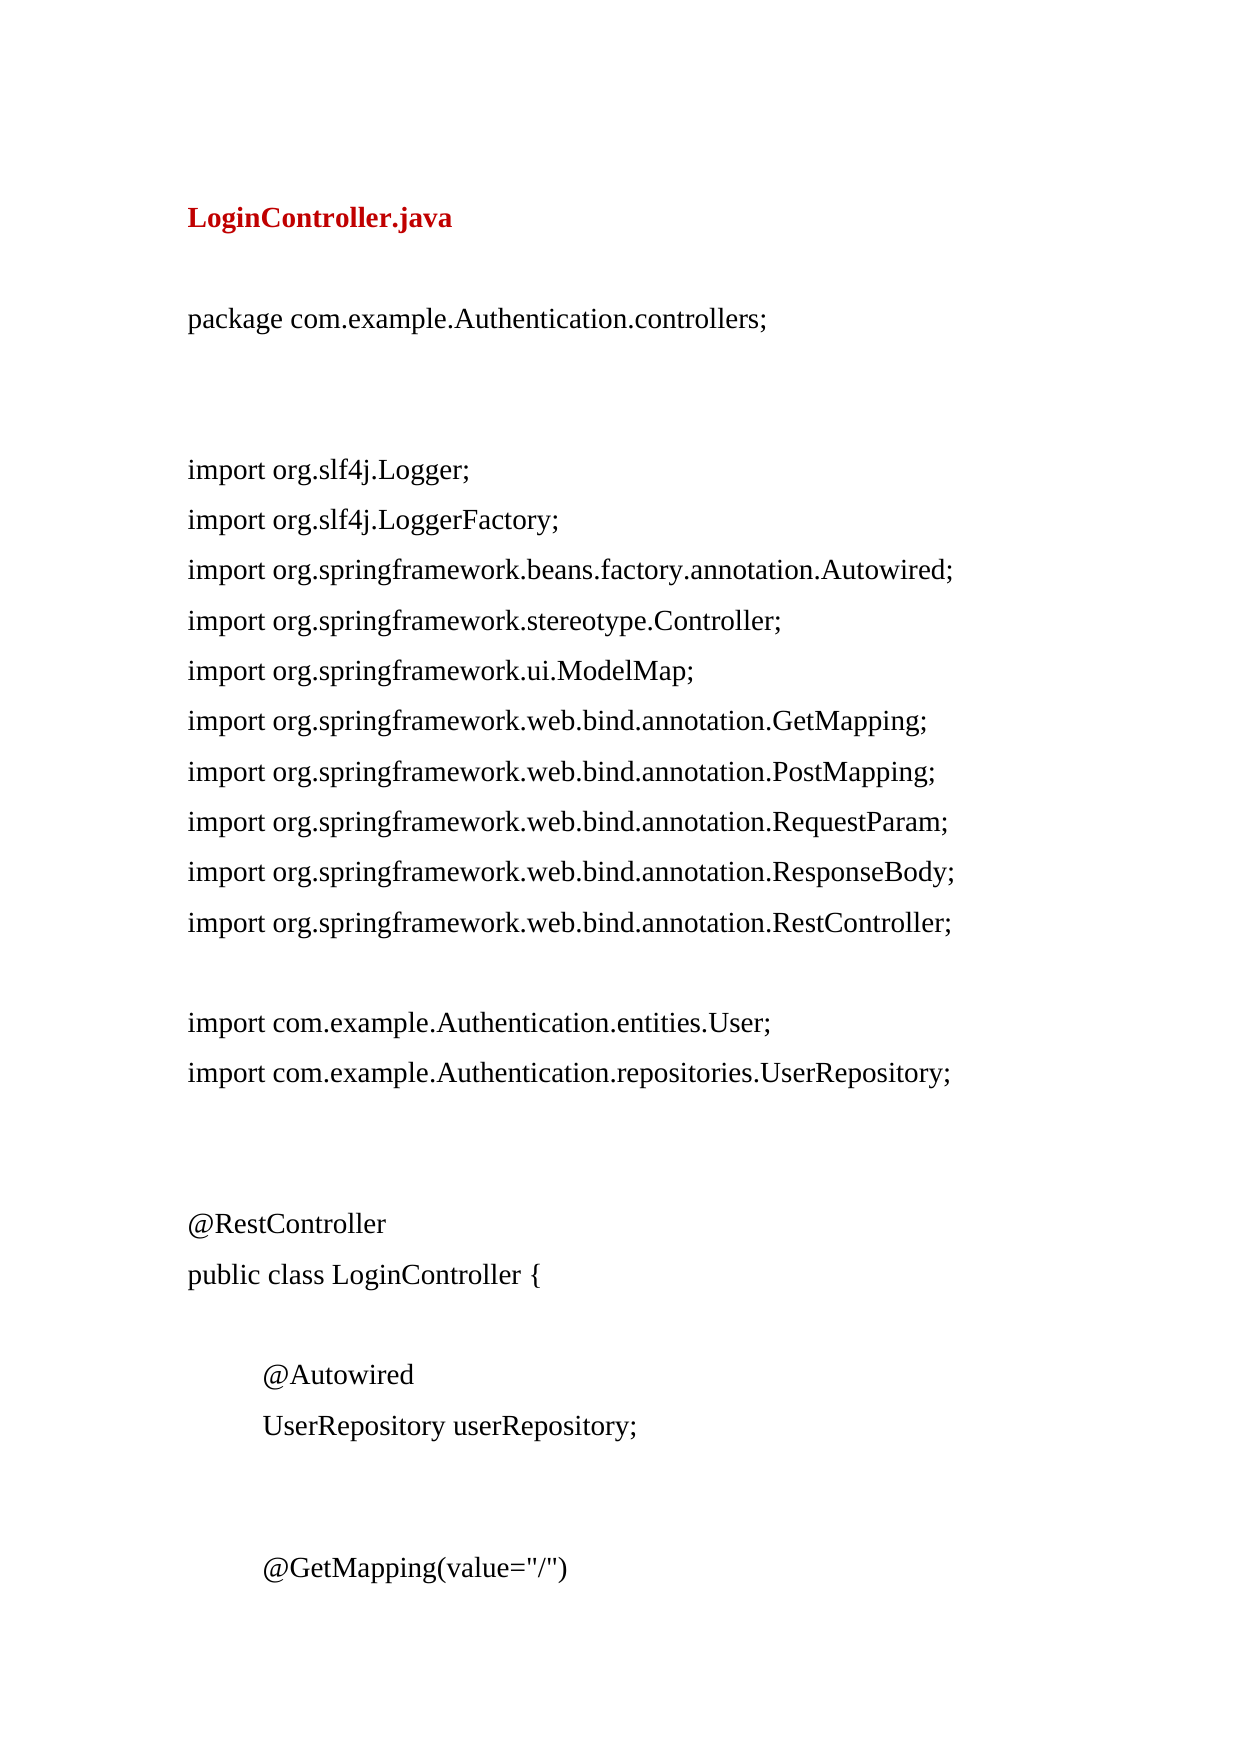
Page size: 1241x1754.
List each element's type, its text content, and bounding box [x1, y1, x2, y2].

text UserRepository userRepository; [187, 1408, 1053, 1441]
text import com.example.Authentication.repositories.UserRepository; [187, 1056, 1053, 1089]
text import org.springframework.web.bind.annotation.RequestParam; [187, 804, 1053, 838]
text import org.springframework.beans.factory.annotation.Autowired; [187, 552, 1053, 586]
text import org.springframework.web.bind.annotation.ResponseBody; [187, 854, 1053, 888]
text import org.springframework.web.bind.annotation.RestController; [187, 905, 1053, 938]
text @GetMapping(value="/") [187, 1551, 1053, 1584]
text import com.example.Authentication.entities.User; [187, 1005, 1053, 1039]
text package com.example.Authentication.controllers; [187, 301, 1053, 334]
text import org.slf4j.Logger; [187, 452, 1053, 485]
text import org.springframework.stereotype.Controller; [187, 603, 1053, 636]
text import org.springframework.web.bind.annotation.PostMapping; [187, 754, 1053, 787]
text import org.springframework.web.bind.annotation.GetMapping; [187, 703, 1053, 737]
text public class LoginController { [187, 1257, 1053, 1290]
text import org.slf4j.LoggerFactory; [187, 502, 1053, 536]
text @Autowired [187, 1357, 1053, 1391]
text LoginController.java [187, 200, 1053, 234]
text @RestController [187, 1207, 1053, 1240]
text import org.springframework.ui.ModelMap; [187, 653, 1053, 687]
